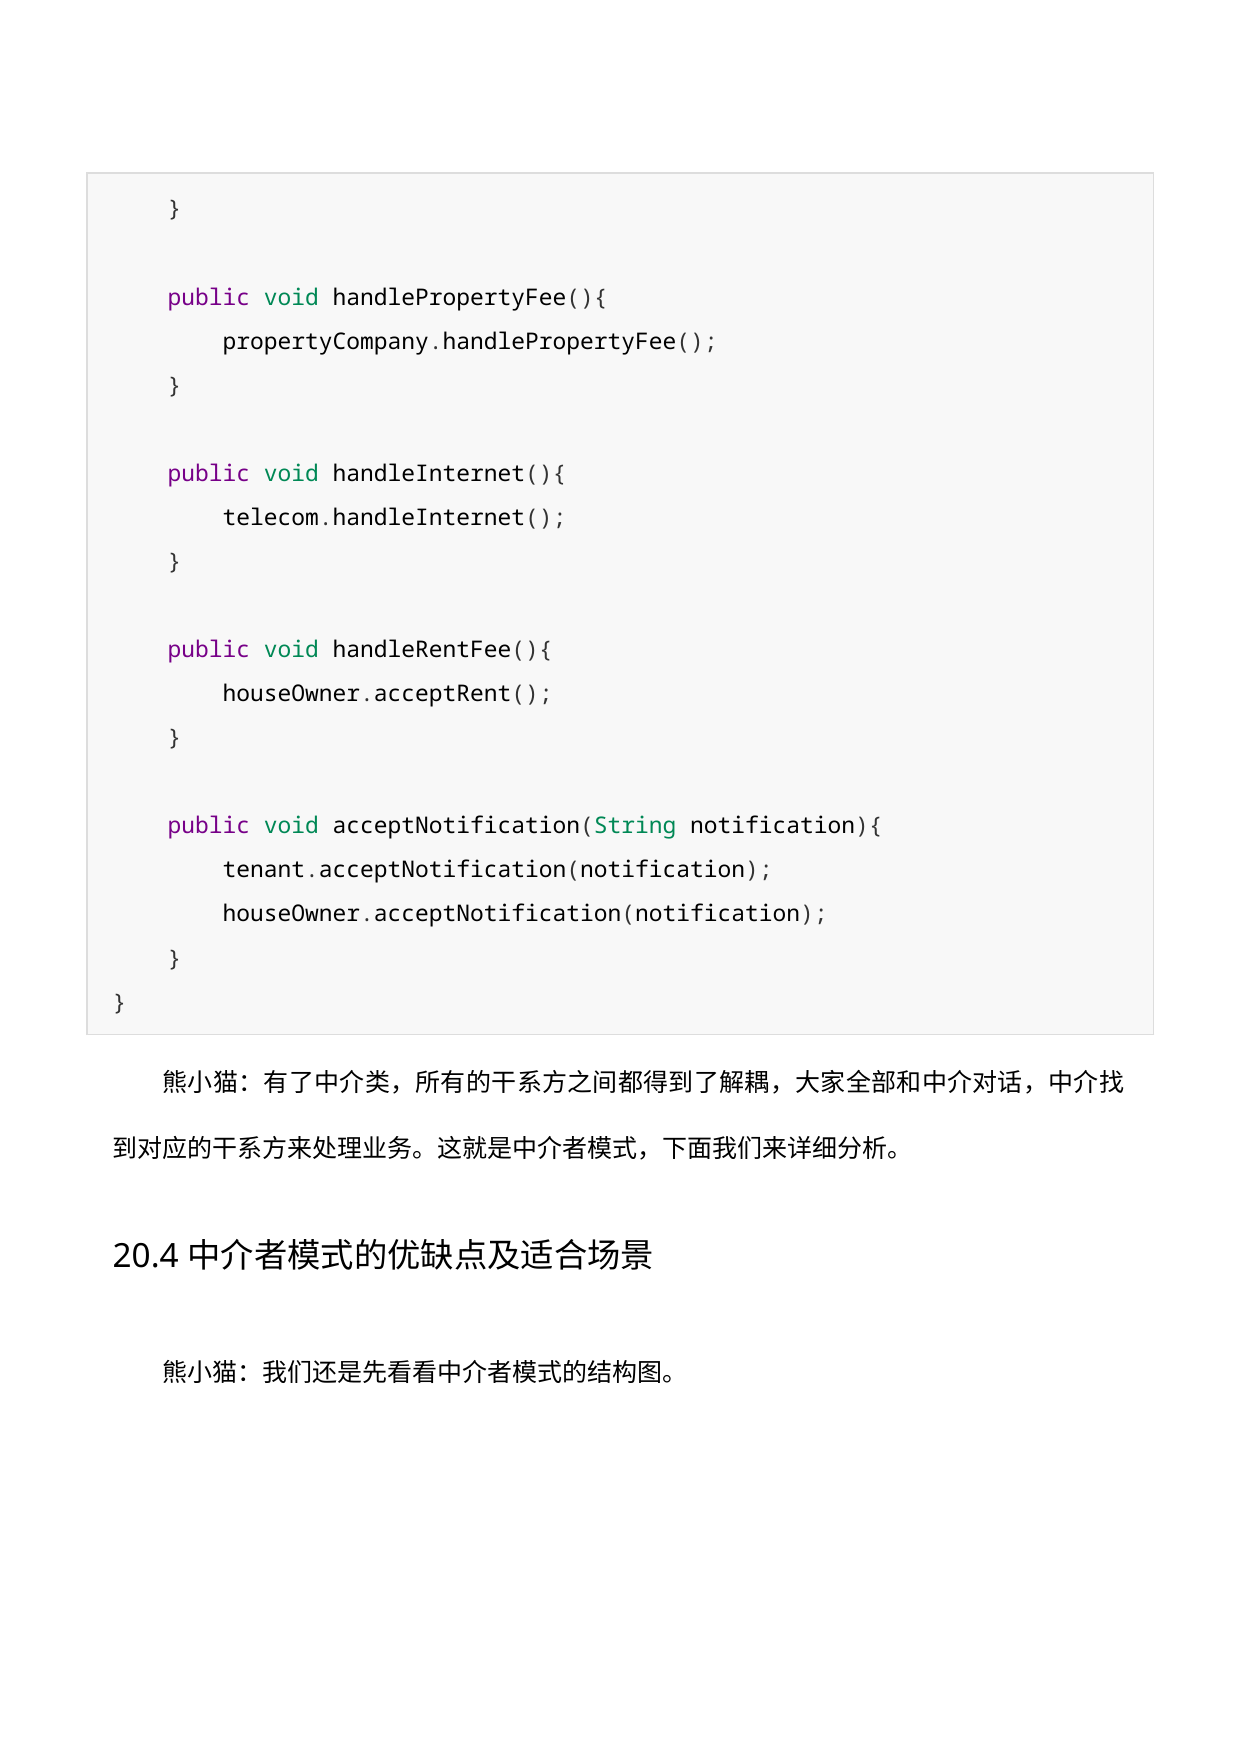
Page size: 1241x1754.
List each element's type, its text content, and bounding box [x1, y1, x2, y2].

text 熊小猫：我们还是先看看中介者模式的结构图。 [112, 1348, 1128, 1392]
text 熊小猫：有了中介类，所有的干系方之间都得到了解耦，大家全部和中介对话，中介找到对应的干系方来处理业务。这就是中介者模式，下面我们来详细分析。 [112, 1059, 1128, 1169]
subtitle 20.4 中介者模式的优缺点及适合场景 [112, 1209, 1116, 1297]
